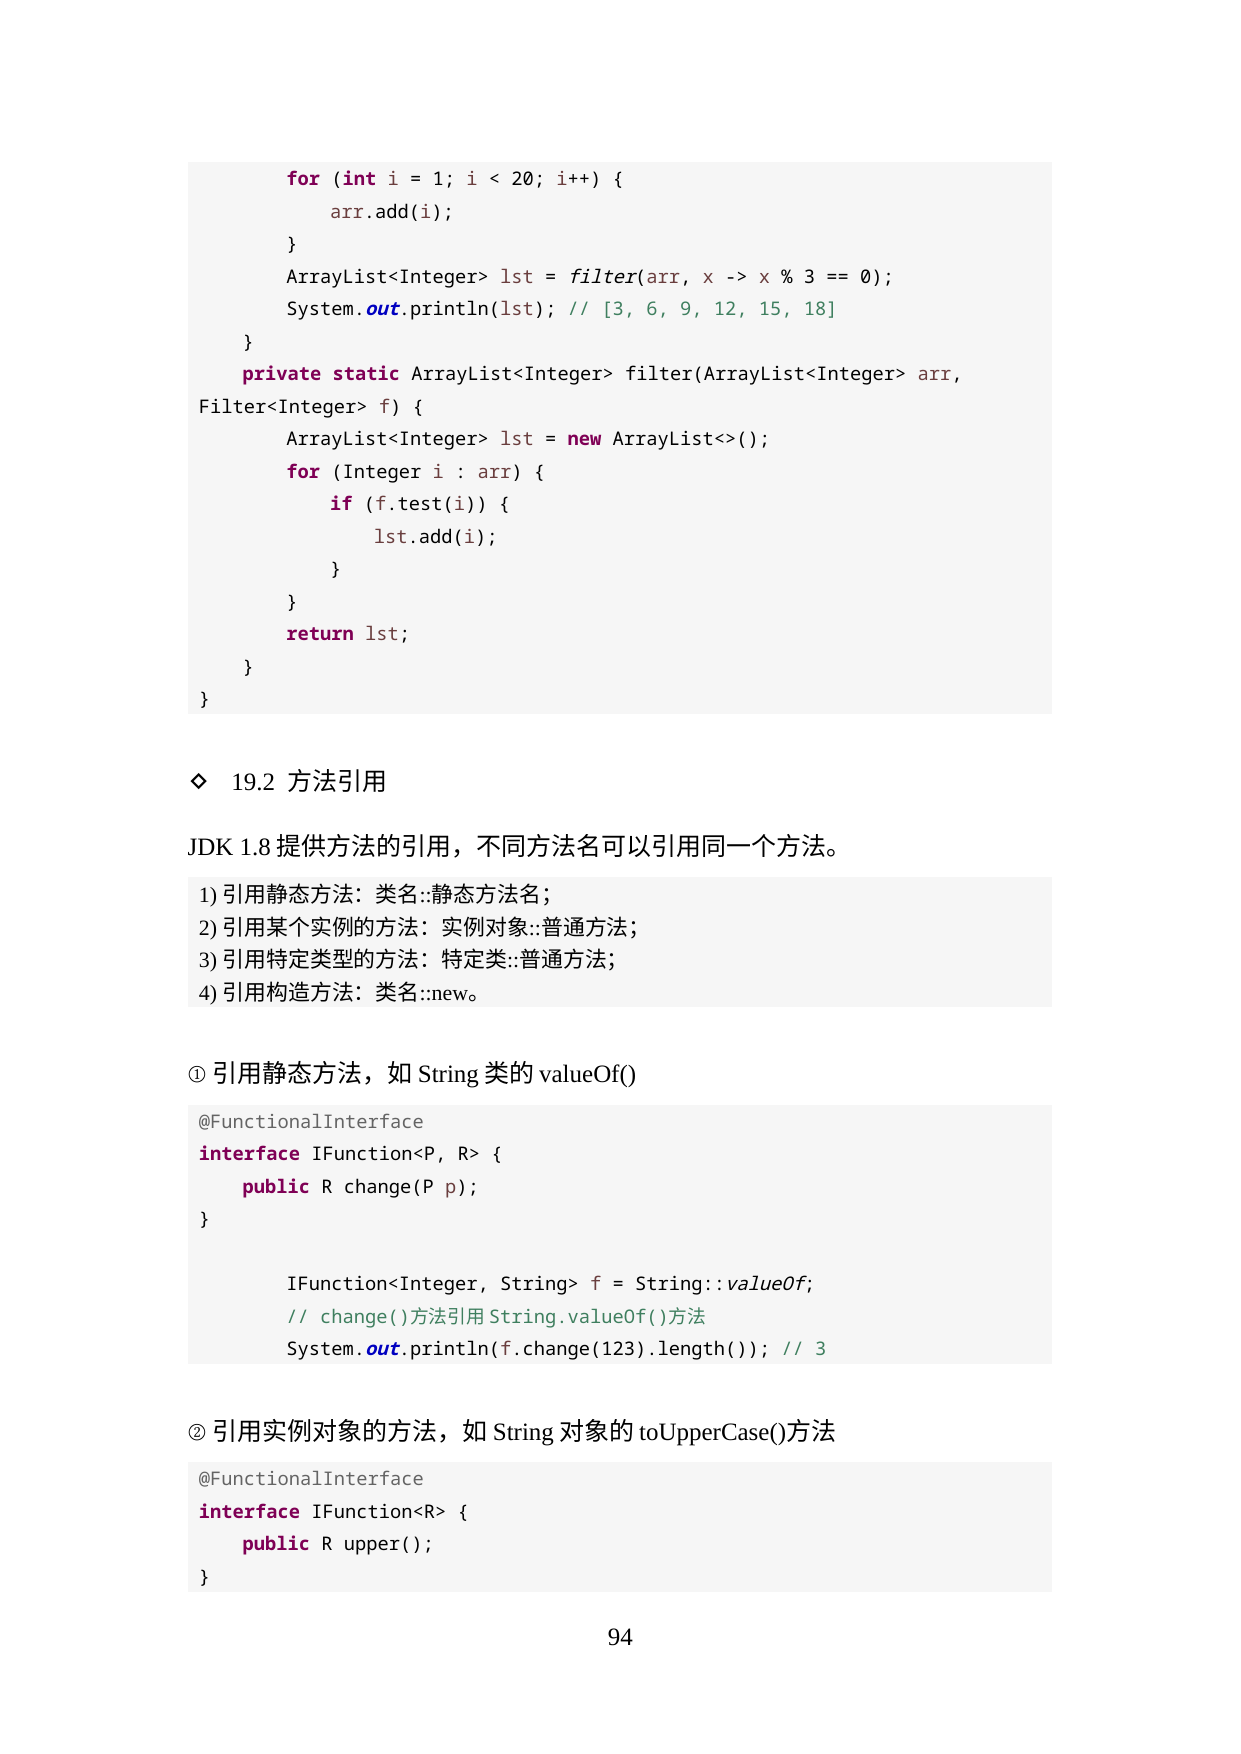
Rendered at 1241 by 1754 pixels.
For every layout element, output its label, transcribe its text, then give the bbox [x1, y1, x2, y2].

table_header @FunctionalInterface interface IFunction<P, R> { public R change(P p); } IFunction<Integer, String> f = String::valueOf; // change()方法引用String.valueOf()方法 System.out.println(f.change(123).length()); // 3 [188, 1105, 1052, 1364]
text ② 引用实例对象的方法，如String对象的toUpperCase()方法 [187, 1397, 1053, 1462]
list 19.2 方法引用 [187, 747, 1053, 812]
text JDK 1.8提供方法的引用，不同方法名可以引用同一个方法。 [187, 812, 1053, 877]
text ① 引用静态方法，如String类的valueOf() [187, 1039, 1053, 1104]
table_header 1) 引用静态方法：类名::静态方法名； 2) 引用某个实例的方法：实例对象::普通方法； 3) 引用特定类型的方法：特定类::普通方法； 4) 引用构造方法：类名::new。 [188, 877, 1052, 1007]
